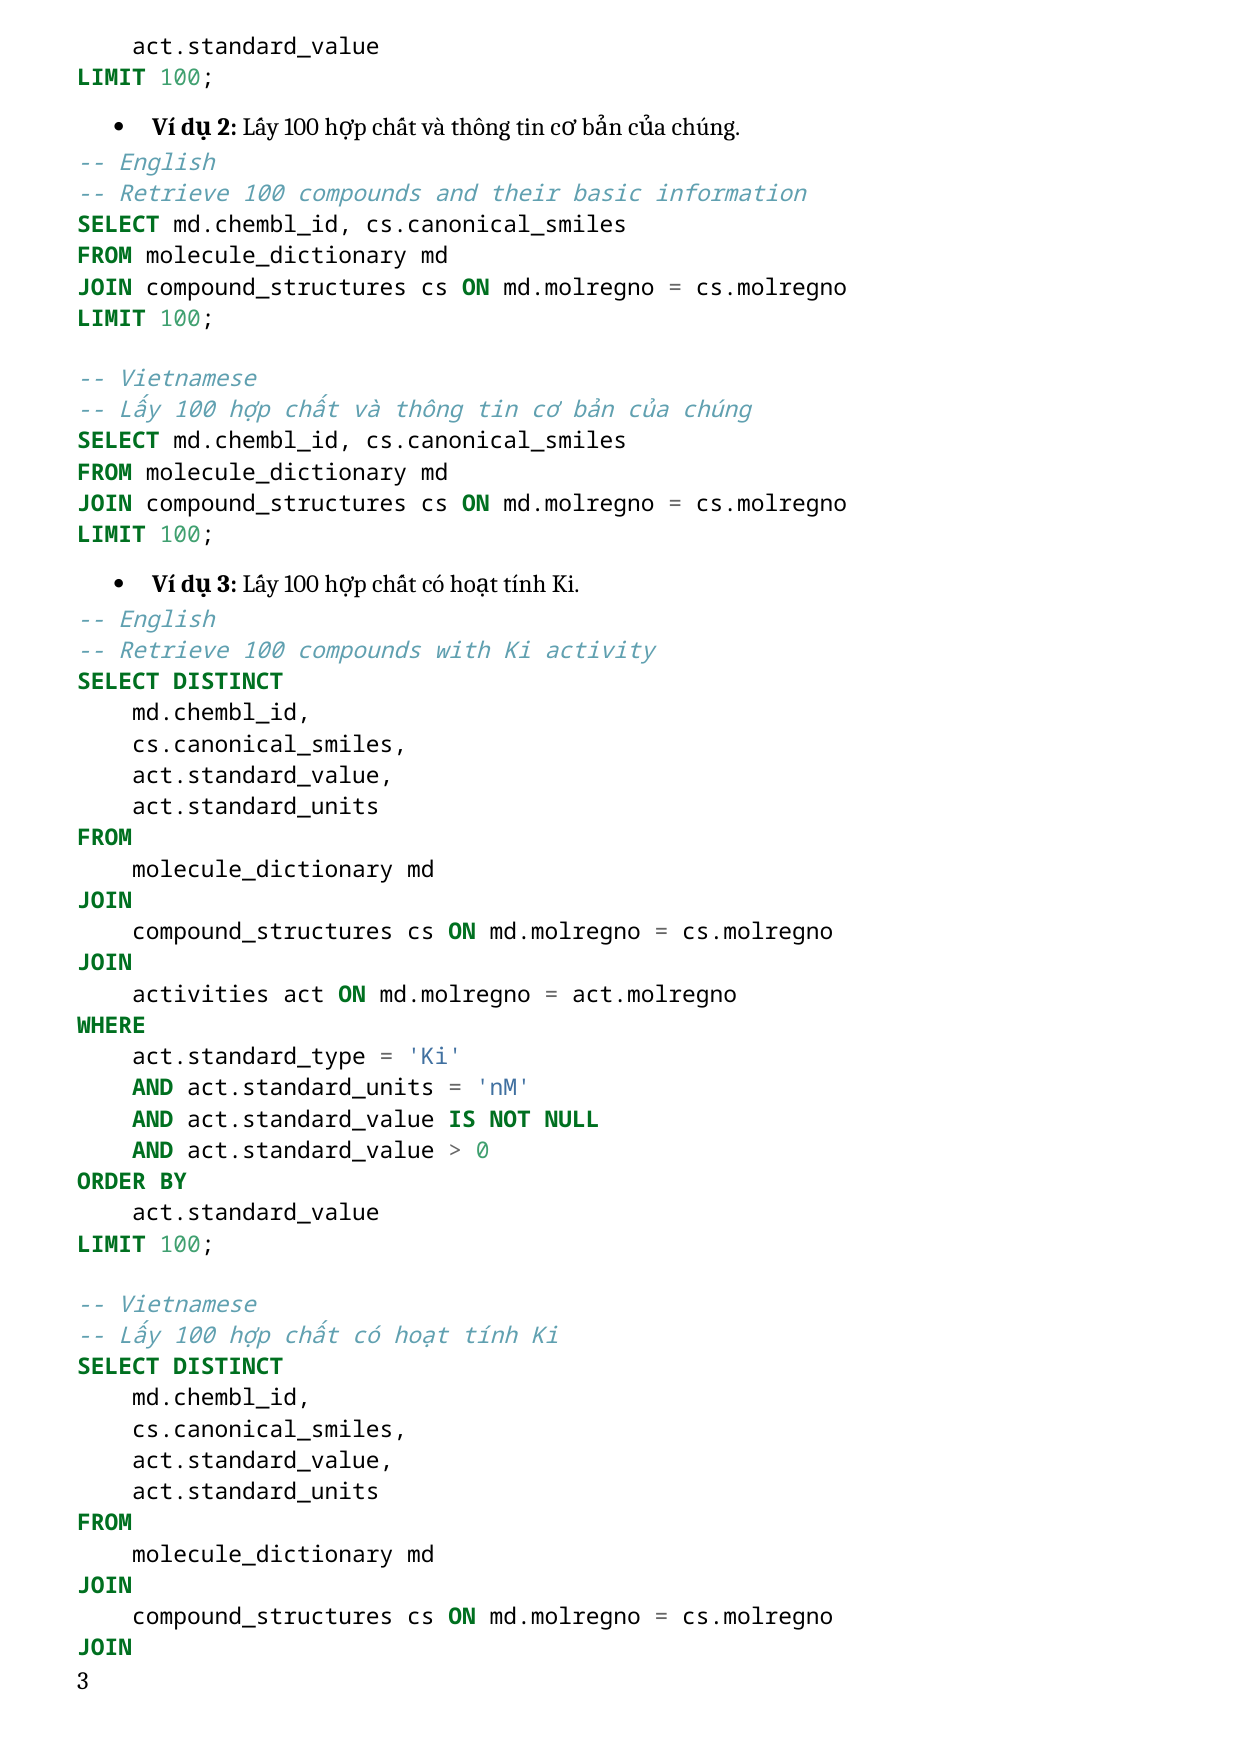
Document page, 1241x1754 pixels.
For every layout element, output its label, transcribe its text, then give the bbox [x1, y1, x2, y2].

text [77, 29, 1163, 92]
text -- English -- Retrieve 100 compounds and their basic information SELECT md.chembl_id, cs.canonical_smiles FROM molecule_dictionary md JOIN compound_structures cs ON md.molregno = cs.molregno LIMIT 100; -- Vietnamese -- Lấy 100 hợp chất và thông tin cơ bản của chúng SELECT md.chembl_id, cs.canonical_smiles FROM molecule_dictionary md JOIN compound_structures cs ON md.molregno = cs.molregno LIMIT 100; [77, 145, 1163, 549]
list Ví dụ 3: Lấy 100 hợp chất có hoạt tính Ki. [114, 570, 1163, 599]
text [77, 602, 1163, 1662]
list Ví dụ 2: Lấy 100 hợp chất và thông tin cơ bản của chúng. [114, 113, 1163, 142]
